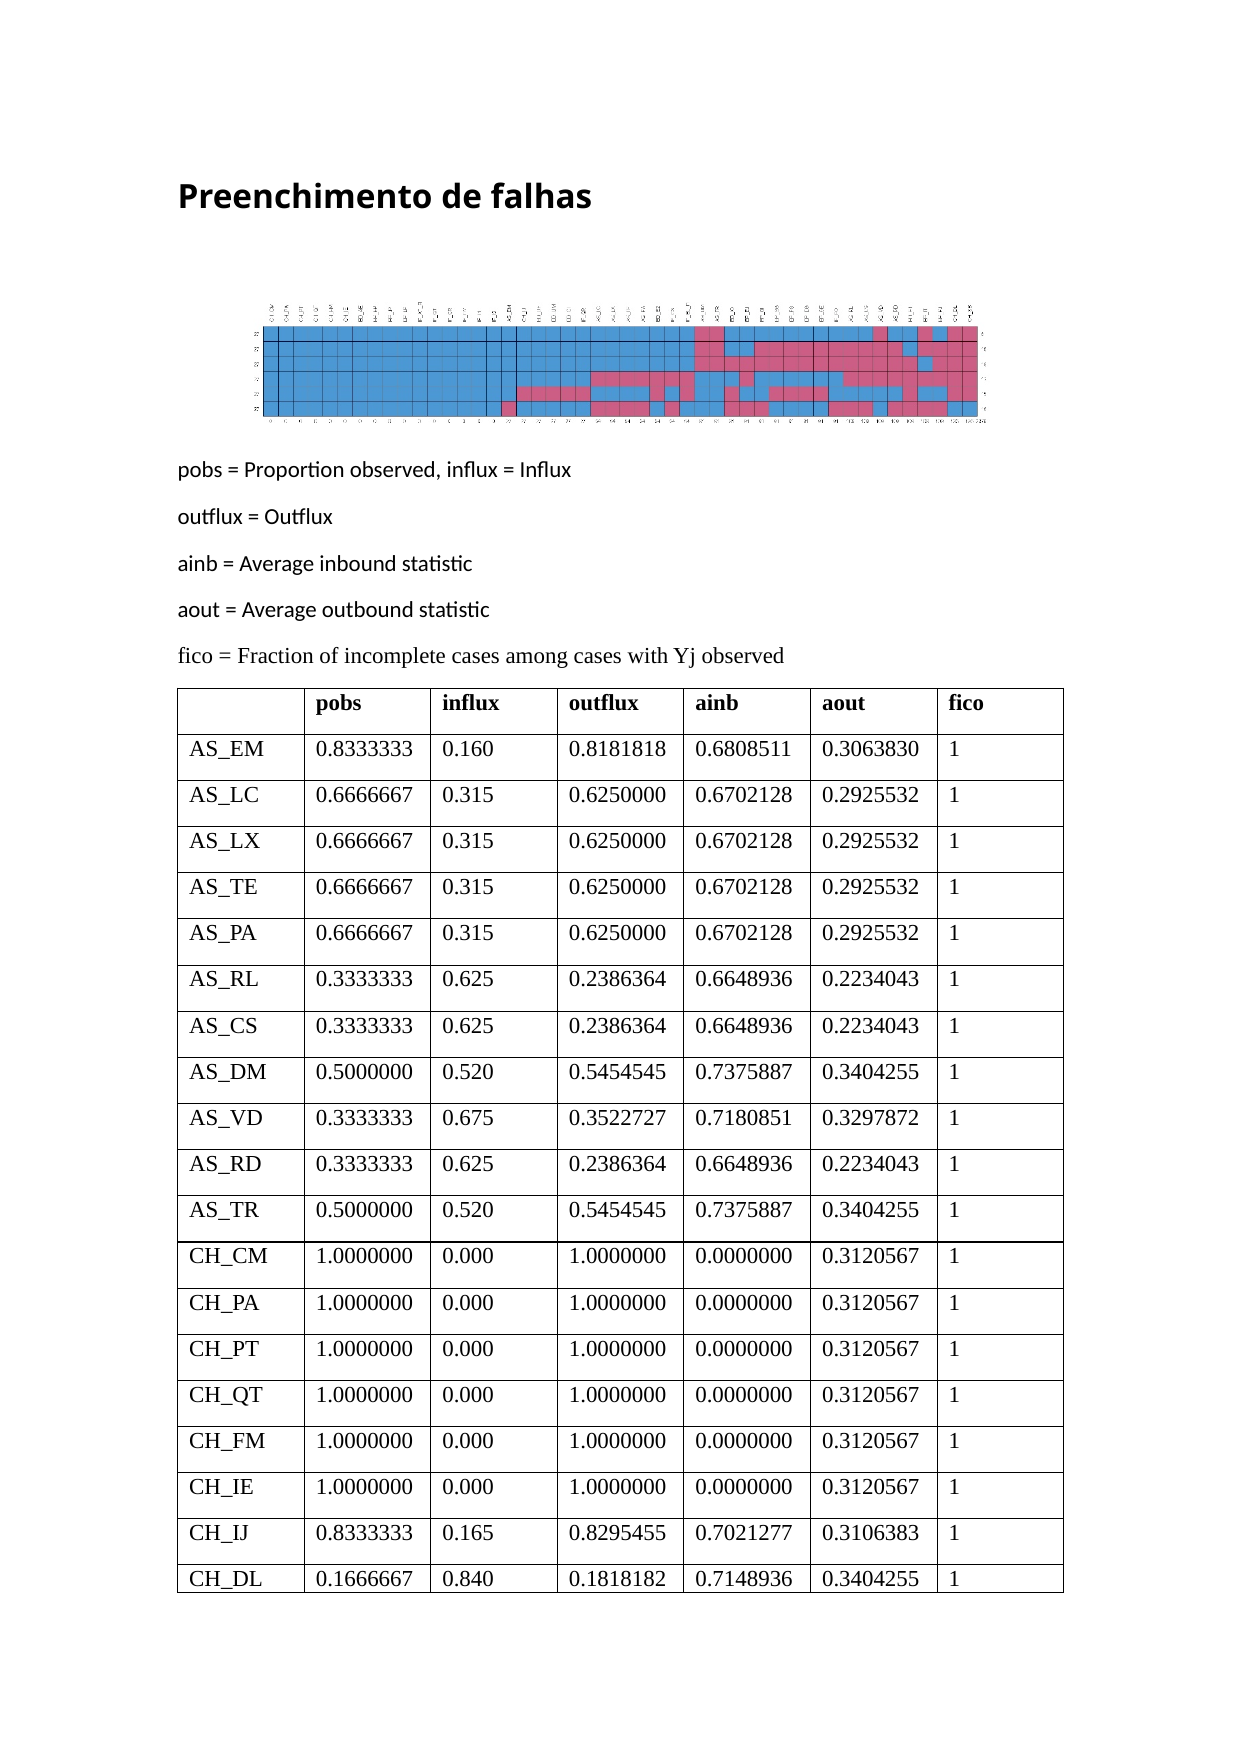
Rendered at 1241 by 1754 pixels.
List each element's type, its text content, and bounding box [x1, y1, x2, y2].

table_cell 0.625 [431, 1150, 557, 1195]
table_cell 0.315 [431, 827, 557, 872]
table_cell 0.520 [431, 1196, 557, 1241]
table_cell AS_EM [178, 735, 304, 780]
table_cell 0.3120567 [811, 1427, 937, 1472]
table_cell 1 [938, 1104, 1063, 1149]
table_cell 1 [938, 1150, 1063, 1195]
table_cell 0.0000000 [684, 1289, 810, 1334]
table_cell 1.0000000 [558, 1289, 683, 1334]
table_cell 1 [938, 1196, 1063, 1241]
table_cell 0.3522727 [558, 1104, 683, 1149]
table_cell 0.5000000 [305, 1058, 430, 1103]
table_cell 1 [938, 1473, 1063, 1518]
table_cell 1 [938, 919, 1063, 964]
table_cell 0.7021277 [684, 1519, 810, 1564]
table_cell 0.165 [431, 1519, 557, 1564]
table_cell 0.2925532 [811, 919, 937, 964]
table_cell 0.3333333 [305, 1104, 430, 1149]
table_cell 0.0000000 [684, 1381, 810, 1426]
table_cell 0.8333333 [305, 1519, 430, 1564]
table_cell 0.6666667 [305, 873, 430, 918]
text ainb = Average inbound statistic [177, 549, 1063, 577]
table_cell 0.6808511 [684, 735, 810, 780]
table_cell 0.7180851 [684, 1104, 810, 1149]
table_cell 0.675 [431, 1104, 557, 1149]
table_cell 0.3120567 [811, 1381, 937, 1426]
table_cell 0.160 [431, 735, 557, 780]
table_cell 0.6250000 [558, 827, 683, 872]
table_cell 1 [938, 1058, 1063, 1103]
table_cell 0.6702128 [684, 781, 810, 826]
table_cell CH_FM [178, 1427, 304, 1472]
table_cell 0.315 [431, 781, 557, 826]
table_cell 1.0000000 [305, 1473, 430, 1518]
table_header outflux [558, 689, 683, 734]
text fico = Fraction of incomplete cases among cases with Yj observed [177, 642, 1063, 669]
table_cell 1 [938, 966, 1063, 1011]
subtitle Preenchimento de falhas [177, 173, 1063, 218]
table_cell AS_LX [178, 827, 304, 872]
table_cell 1 [938, 1335, 1063, 1380]
table_cell 1.0000000 [558, 1335, 683, 1380]
table_cell 0.000 [431, 1381, 557, 1426]
table_cell 0.520 [431, 1058, 557, 1103]
table_header pobs [305, 689, 430, 734]
table_cell CH_DL [178, 1565, 304, 1592]
table_cell 0.3333333 [305, 966, 430, 1011]
table_cell CH_IJ [178, 1519, 304, 1564]
table_cell 1 [938, 1012, 1063, 1057]
table_cell 0.2234043 [811, 1012, 937, 1057]
table_cell 0.6666667 [305, 919, 430, 964]
table_cell 1 [938, 1381, 1063, 1426]
table_cell 0.6250000 [558, 873, 683, 918]
table_cell CH_CM [178, 1243, 304, 1287]
table_cell 0.7375887 [684, 1196, 810, 1241]
table_cell 0.2234043 [811, 966, 937, 1011]
table_cell CH_IE [178, 1473, 304, 1518]
table_cell 0.6666667 [305, 827, 430, 872]
table_cell 0.000 [431, 1243, 557, 1287]
table_cell 0.2386364 [558, 966, 683, 1011]
table_cell 0.6648936 [684, 1150, 810, 1195]
text aout = Average outbound statistic [177, 596, 1063, 624]
table_cell 0.625 [431, 1012, 557, 1057]
table_cell 0.6666667 [305, 781, 430, 826]
table_cell 1 [938, 1519, 1063, 1564]
table_cell 0.6648936 [684, 1012, 810, 1057]
table_cell 1.0000000 [558, 1473, 683, 1518]
table_cell 1 [938, 873, 1063, 918]
table_cell 0.0000000 [684, 1473, 810, 1518]
table_cell AS_PA [178, 919, 304, 964]
table_cell 0.2925532 [811, 827, 937, 872]
table_cell 0.2386364 [558, 1012, 683, 1057]
table_cell 1.0000000 [305, 1289, 430, 1334]
table_cell 0.6648936 [684, 966, 810, 1011]
table_cell 0.3333333 [305, 1150, 430, 1195]
table_cell 1 [938, 1243, 1063, 1287]
table_cell CH_QT [178, 1381, 304, 1426]
table_cell 0.000 [431, 1473, 557, 1518]
table_cell 0.6702128 [684, 919, 810, 964]
table_cell AS_RD [178, 1150, 304, 1195]
table_header [178, 689, 304, 734]
table_cell 1 [938, 1565, 1063, 1592]
table_cell 0.8333333 [305, 735, 430, 780]
table_cell 1.0000000 [558, 1381, 683, 1426]
table_cell 1 [938, 781, 1063, 826]
table_cell 0.0000000 [684, 1427, 810, 1472]
table_cell 0.3297872 [811, 1104, 937, 1149]
table_cell 0.315 [431, 919, 557, 964]
table_cell CH_PA [178, 1289, 304, 1334]
table_cell 0.3063830 [811, 735, 937, 780]
table_cell AS_LC [178, 781, 304, 826]
table_cell 0.3404255 [811, 1058, 937, 1103]
text pobs = Proportion observed, influx = Influx [177, 455, 1063, 483]
table_cell 0.8181818 [558, 735, 683, 780]
table_cell 0.3120567 [811, 1289, 937, 1334]
table_cell 0.3404255 [811, 1565, 937, 1592]
table_cell 0.5000000 [305, 1196, 430, 1241]
table_cell 1.0000000 [558, 1427, 683, 1472]
table_cell 0.2925532 [811, 781, 937, 826]
table_cell 0.000 [431, 1335, 557, 1380]
table_cell 0.2234043 [811, 1150, 937, 1195]
table_cell AS_DM [178, 1058, 304, 1103]
table_cell 0.840 [431, 1565, 557, 1592]
picture [177, 274, 1024, 437]
table_cell 0.0000000 [684, 1335, 810, 1380]
table_cell AS_TE [178, 873, 304, 918]
table_cell AS_RL [178, 966, 304, 1011]
table_cell 1 [938, 735, 1063, 780]
table_header ainb [684, 689, 810, 734]
table_cell 0.6702128 [684, 873, 810, 918]
table_cell CH_PT [178, 1335, 304, 1380]
table_cell 0.7148936 [684, 1565, 810, 1592]
table_cell 0.2925532 [811, 873, 937, 918]
table_cell 0.6702128 [684, 827, 810, 872]
table_cell 0.3120567 [811, 1243, 937, 1287]
table_cell 0.315 [431, 873, 557, 918]
table_cell 0.3120567 [811, 1473, 937, 1518]
text outflux = Outflux [177, 502, 1063, 530]
table_cell 0.5454545 [558, 1196, 683, 1241]
table_cell 1.0000000 [558, 1243, 683, 1287]
table_cell 0.5454545 [558, 1058, 683, 1103]
table_cell 0.2386364 [558, 1150, 683, 1195]
table_header aout [811, 689, 937, 734]
table_cell 0.1818182 [558, 1565, 683, 1592]
table_cell 1 [938, 1289, 1063, 1334]
table_cell 0.7375887 [684, 1058, 810, 1103]
table_cell 0.6250000 [558, 781, 683, 826]
table_cell 0.000 [431, 1289, 557, 1334]
table_cell 0.625 [431, 966, 557, 1011]
table_cell 0.3106383 [811, 1519, 937, 1564]
table_cell 0.3333333 [305, 1012, 430, 1057]
table_cell 0.3404255 [811, 1196, 937, 1241]
table_cell 1 [938, 1427, 1063, 1472]
table_cell 1.0000000 [305, 1381, 430, 1426]
table_cell 1.0000000 [305, 1335, 430, 1380]
table_cell AS_CS [178, 1012, 304, 1057]
table_cell 0.8295455 [558, 1519, 683, 1564]
table_cell 1 [938, 827, 1063, 872]
table_cell 0.6250000 [558, 919, 683, 964]
table_cell 0.0000000 [684, 1243, 810, 1287]
table_cell 1.0000000 [305, 1427, 430, 1472]
table_cell AS_TR [178, 1196, 304, 1241]
table_cell AS_VD [178, 1104, 304, 1149]
table_cell 0.1666667 [305, 1565, 430, 1592]
table_header fico [938, 689, 1063, 734]
table_cell 0.3120567 [811, 1335, 937, 1380]
table_header influx [431, 689, 557, 734]
table_cell 1.0000000 [305, 1243, 430, 1287]
table_cell 0.000 [431, 1427, 557, 1472]
